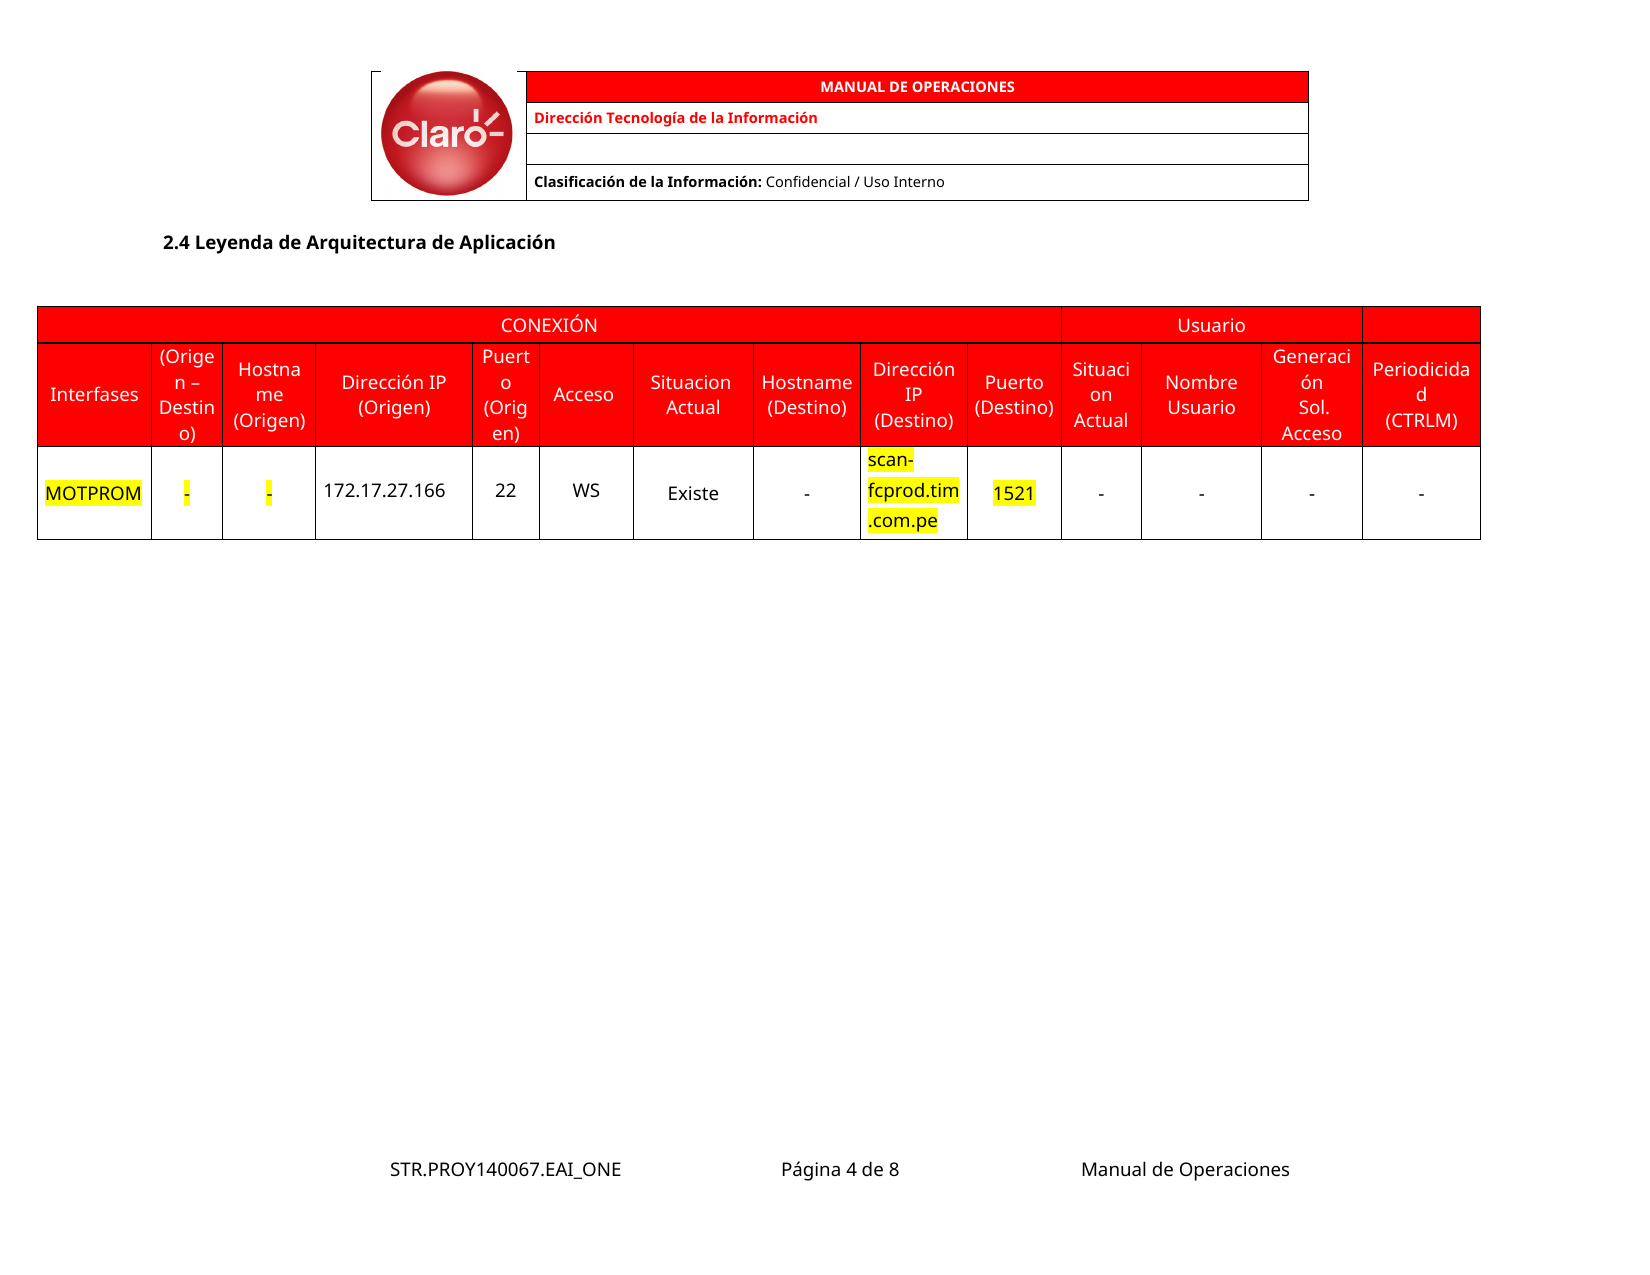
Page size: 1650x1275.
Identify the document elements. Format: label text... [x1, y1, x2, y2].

table_cell - [1363, 447, 1480, 539]
table_cell - [1062, 447, 1141, 539]
table_cell Acceso [540, 344, 633, 446]
table_cell Hostname (Destino) [754, 344, 860, 446]
table_cell 1521 [968, 447, 1061, 539]
table_cell Puerto (Origen) [473, 344, 539, 446]
table_cell - [223, 447, 315, 539]
picture [381, 71, 517, 200]
table_cell Situacion Actual [1062, 344, 1141, 446]
table_cell Puerto (Destino) [968, 344, 1061, 446]
table_header [1363, 307, 1480, 342]
table_cell MOTPROM [38, 447, 151, 539]
table_cell - [1142, 447, 1261, 539]
table_cell - [754, 447, 860, 539]
table_cell WS [540, 447, 633, 539]
table_cell Existe [634, 447, 753, 539]
subtitle 2.4 Leyenda de Arquitectura de Aplicación [118, 229, 1561, 255]
table_cell Situacion Actual [634, 344, 753, 446]
table_cell Periodicidad (CTRLM) [1363, 344, 1480, 446]
table_cell Hostname (Origen) [223, 344, 315, 446]
table_cell scan-fcprod.tim.com.pe [861, 447, 967, 539]
table_cell Interfases [38, 344, 151, 446]
table_cell 172.17.27.166 [316, 447, 472, 539]
table_cell Dirección IP (Destino) [861, 344, 967, 446]
table_cell (Origen – Destino) [152, 344, 222, 446]
table_cell - [152, 447, 222, 539]
table_cell Generación Sol. Acceso [1262, 344, 1362, 446]
table_cell 22 [473, 447, 539, 539]
table_cell - [1262, 447, 1362, 539]
table_cell Nombre Usuario [1142, 344, 1261, 446]
table_header CONEXIÓN [38, 307, 1061, 342]
table_header Usuario [1062, 307, 1362, 342]
table_cell Dirección IP (Origen) [316, 344, 472, 446]
